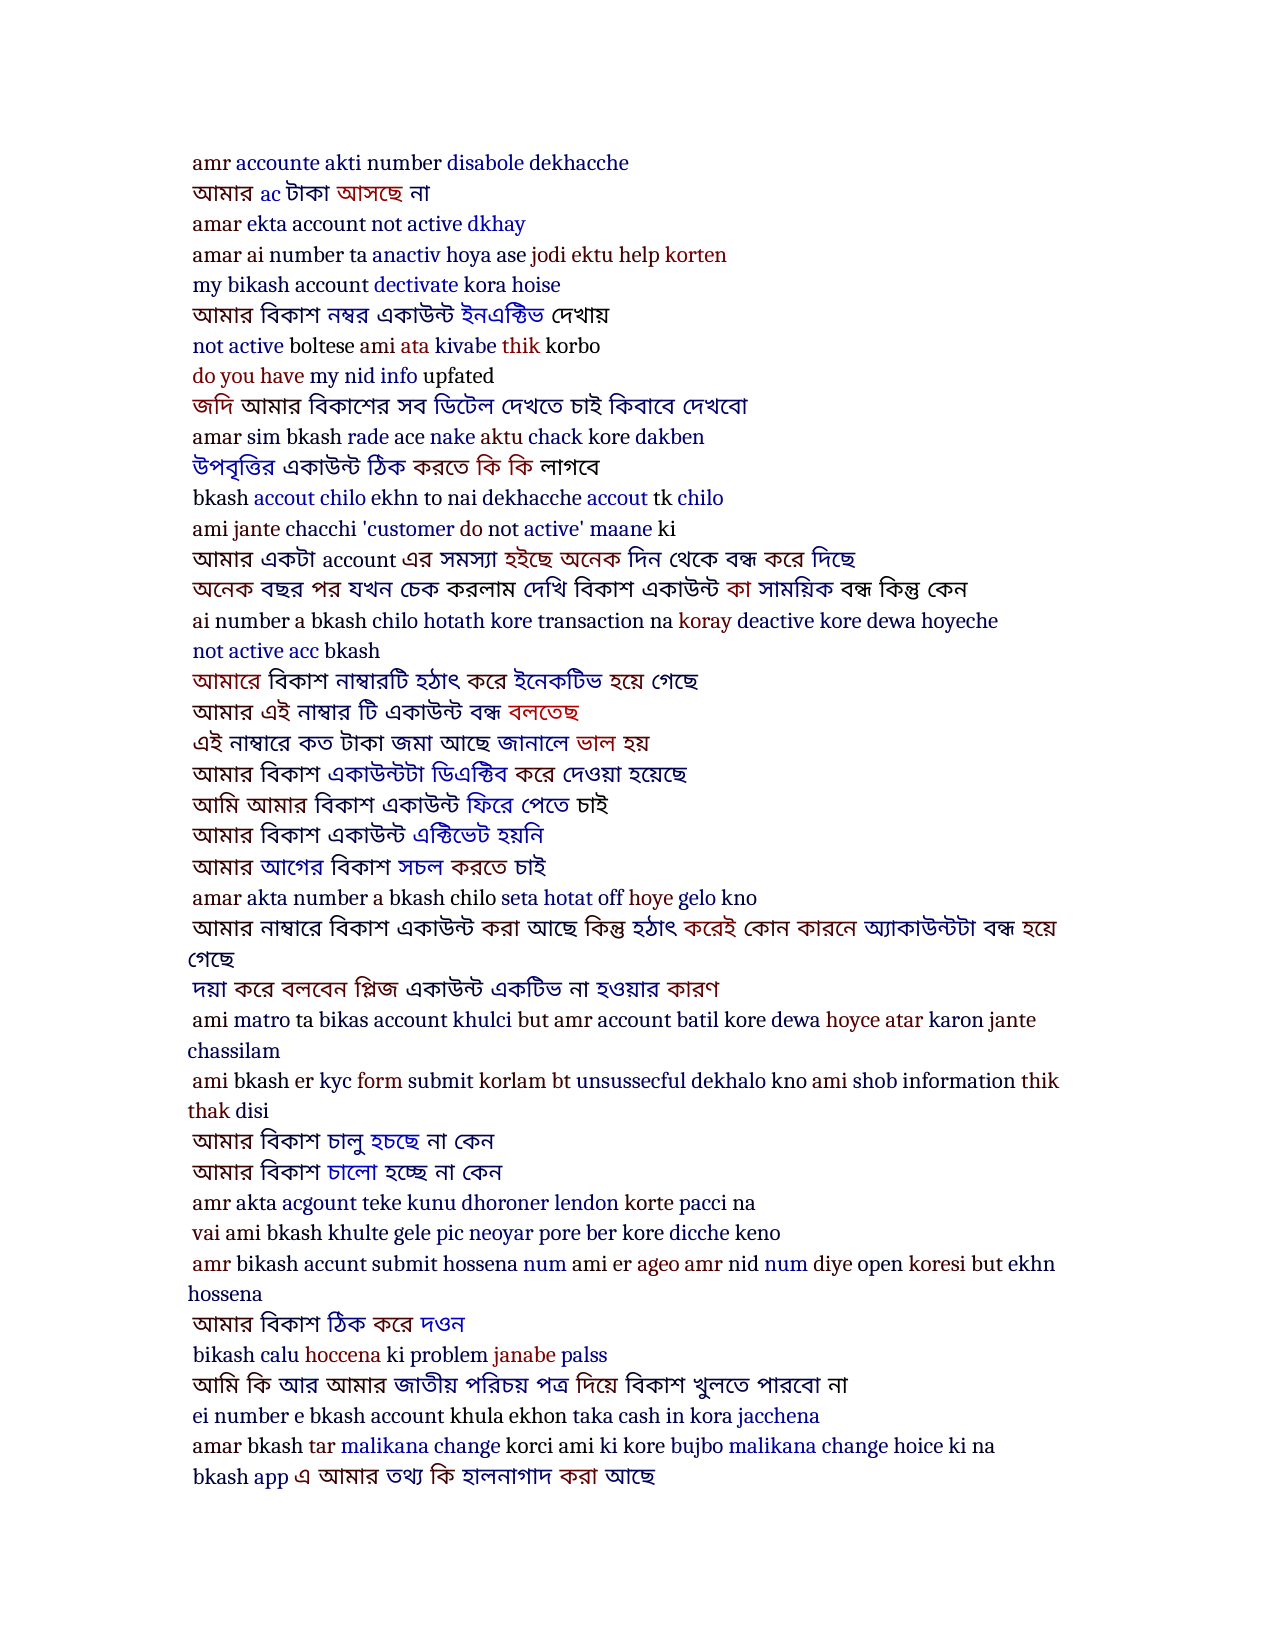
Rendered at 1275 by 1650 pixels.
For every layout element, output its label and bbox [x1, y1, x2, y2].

text [187, 150, 1087, 1490]
